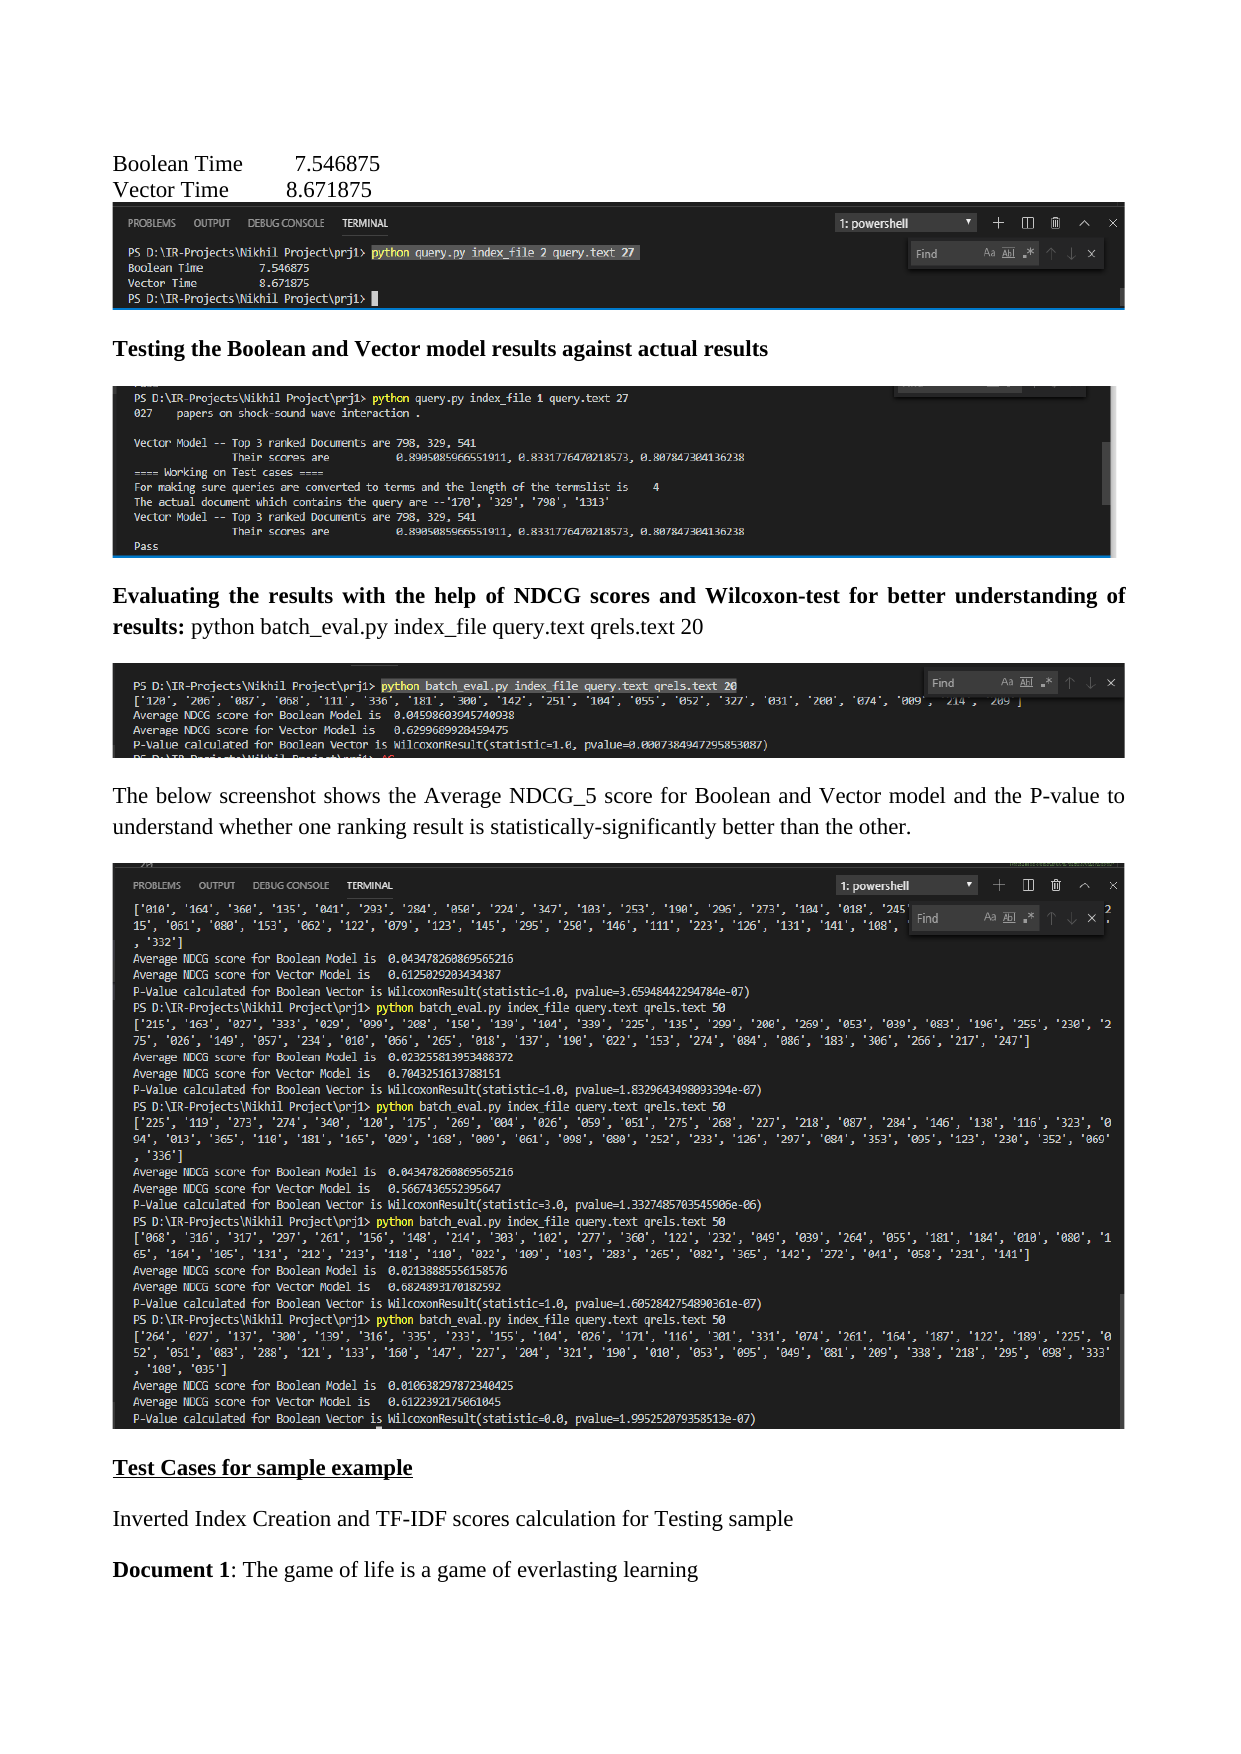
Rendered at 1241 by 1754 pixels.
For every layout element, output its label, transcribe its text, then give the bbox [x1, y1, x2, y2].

picture [112, 863, 1125, 1429]
text Evaluating the results with the help of NDCG scores and Wilcoxon-test for better understanding of results: python batch_eval.py index_file query.text qrels.text 20 [112, 582, 1128, 639]
text Inverted Index Creation and TF-IDF scores calculation for Testing sample [112, 1505, 1128, 1531]
text Document 1: The game of life is a game of everlasting learning [112, 1556, 1128, 1582]
picture [112, 386, 1117, 558]
text Testing the Boolean and Vector model results against actual results [112, 335, 1128, 361]
picture [112, 202, 1125, 310]
text Test Cases for sample example [112, 1454, 1128, 1480]
text The below screenshot shows the Average NDCG_5 score for Boolean and Vector model and the P-value to understand whether one ranking result is statistically-significantly better than the other. [112, 782, 1128, 839]
picture [112, 663, 1125, 758]
text Vector Time 8.671875 [112, 176, 1128, 203]
text Boolean Time 7.546875 [112, 150, 1128, 176]
